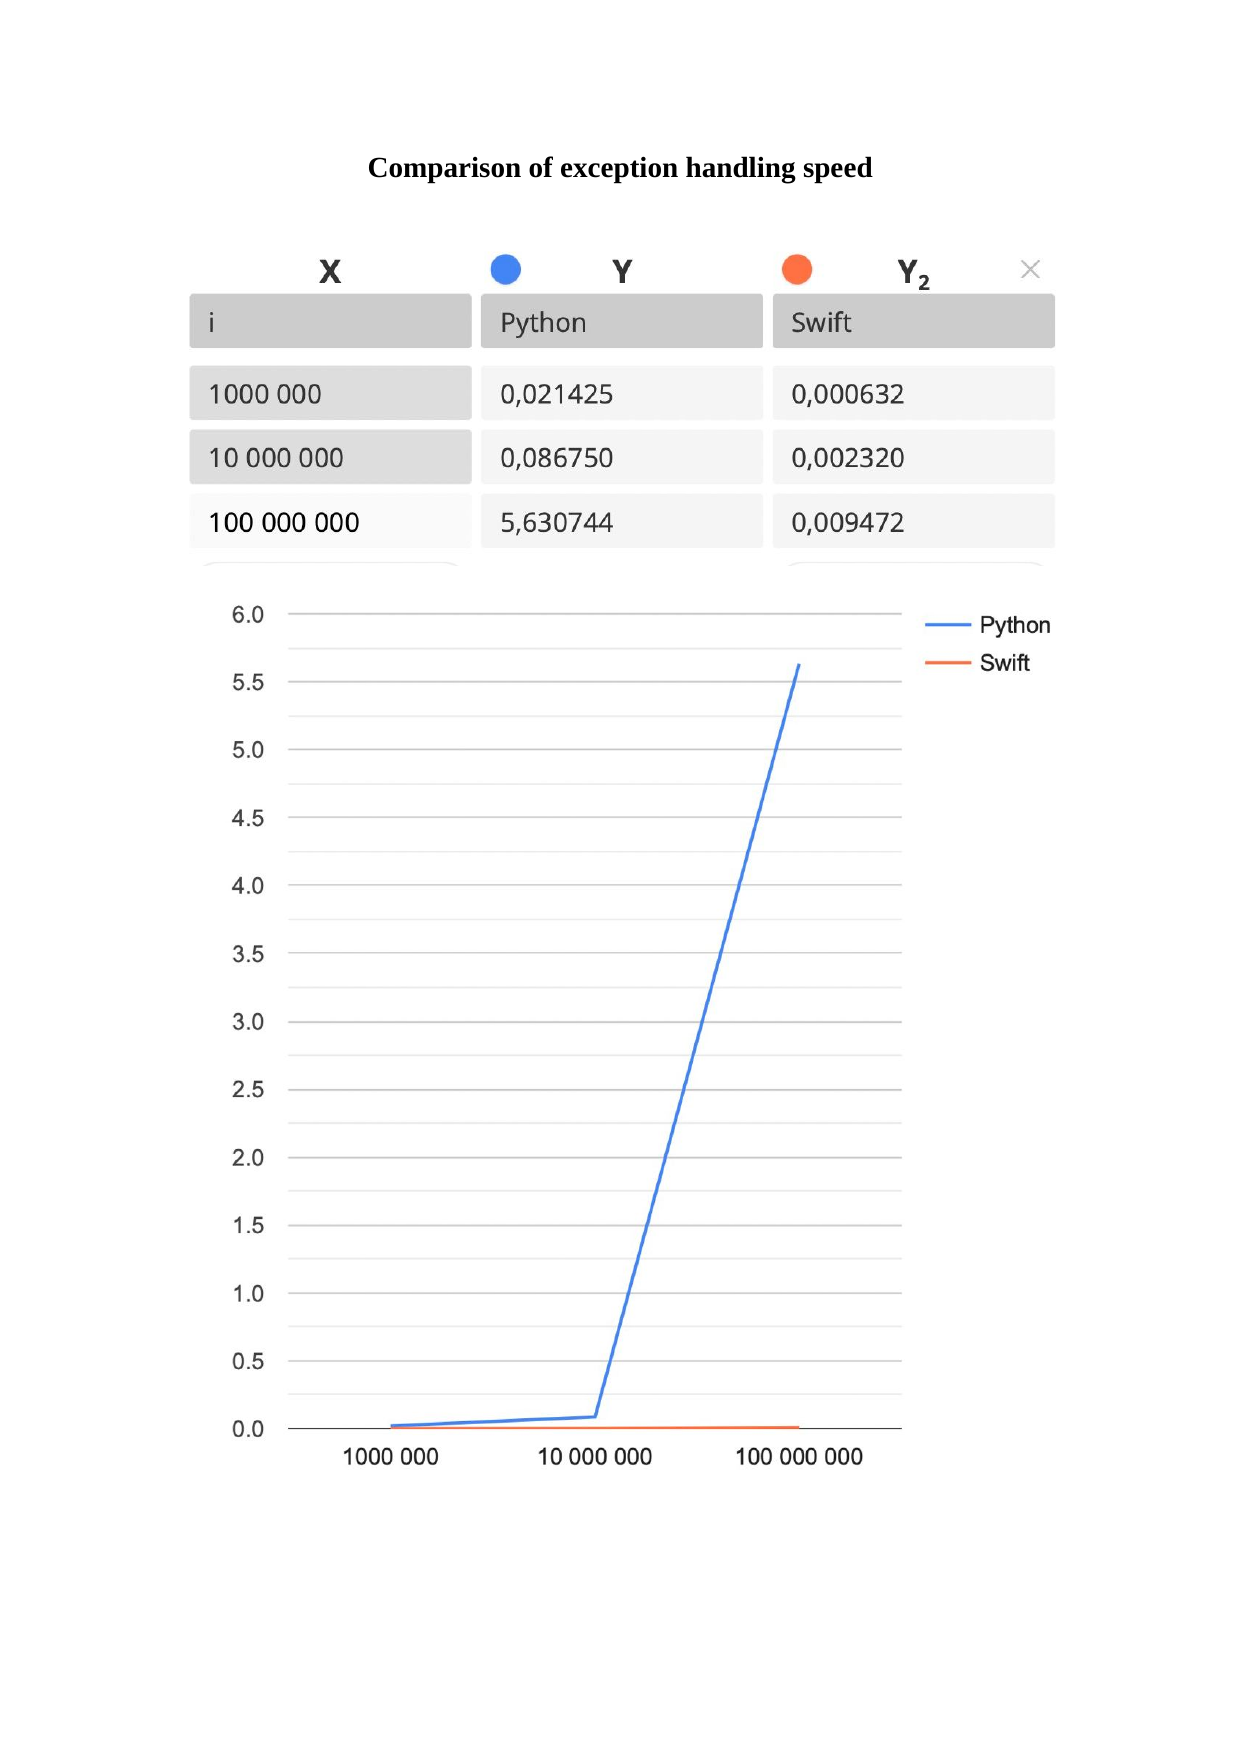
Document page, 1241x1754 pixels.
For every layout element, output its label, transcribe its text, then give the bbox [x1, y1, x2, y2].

picture [166, 569, 1074, 1505]
picture [171, 227, 1070, 566]
text Comparison of exception handling speed [150, 150, 1090, 183]
